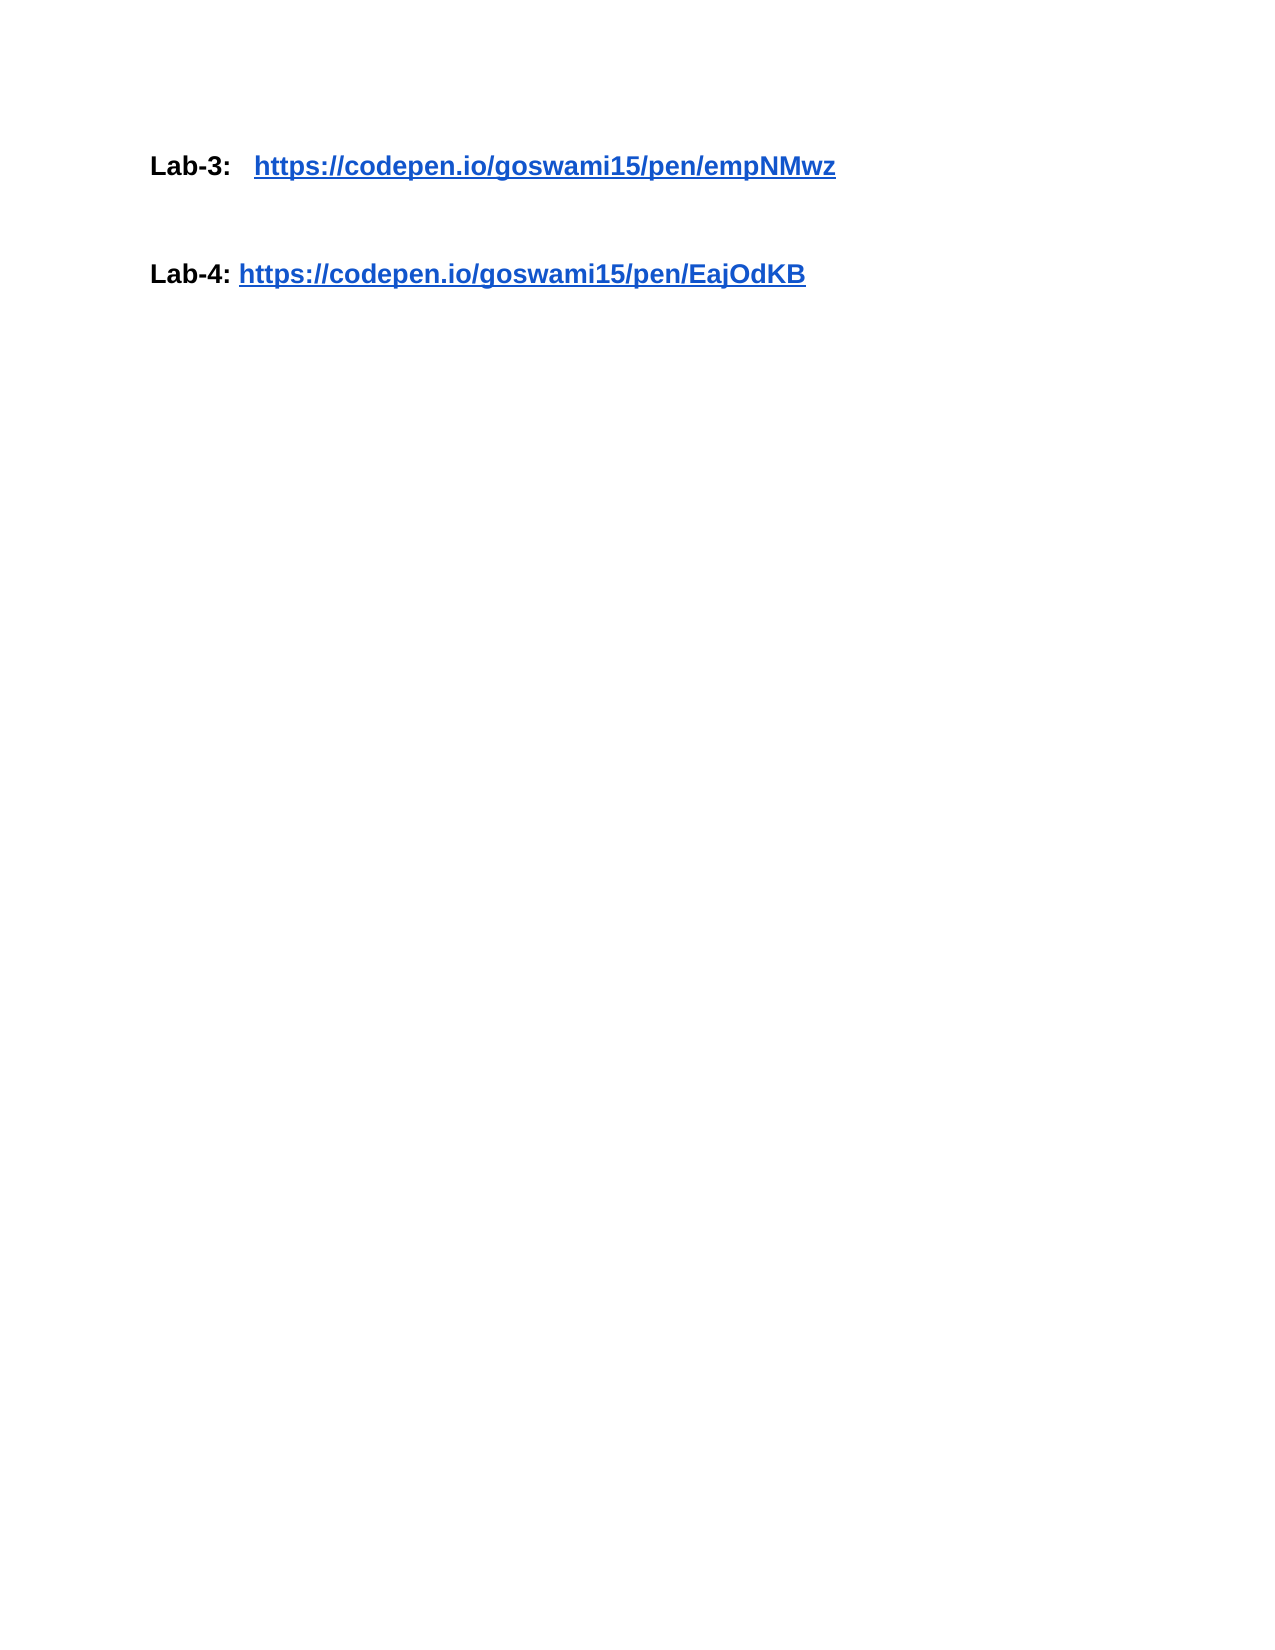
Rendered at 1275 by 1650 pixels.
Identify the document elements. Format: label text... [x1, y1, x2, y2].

text Lab-3: https://codepen.io/goswami15/pen/empNMwz [150, 150, 1125, 181]
text Lab-4: https://codepen.io/goswami15/pen/EajOdKB [150, 258, 1125, 289]
